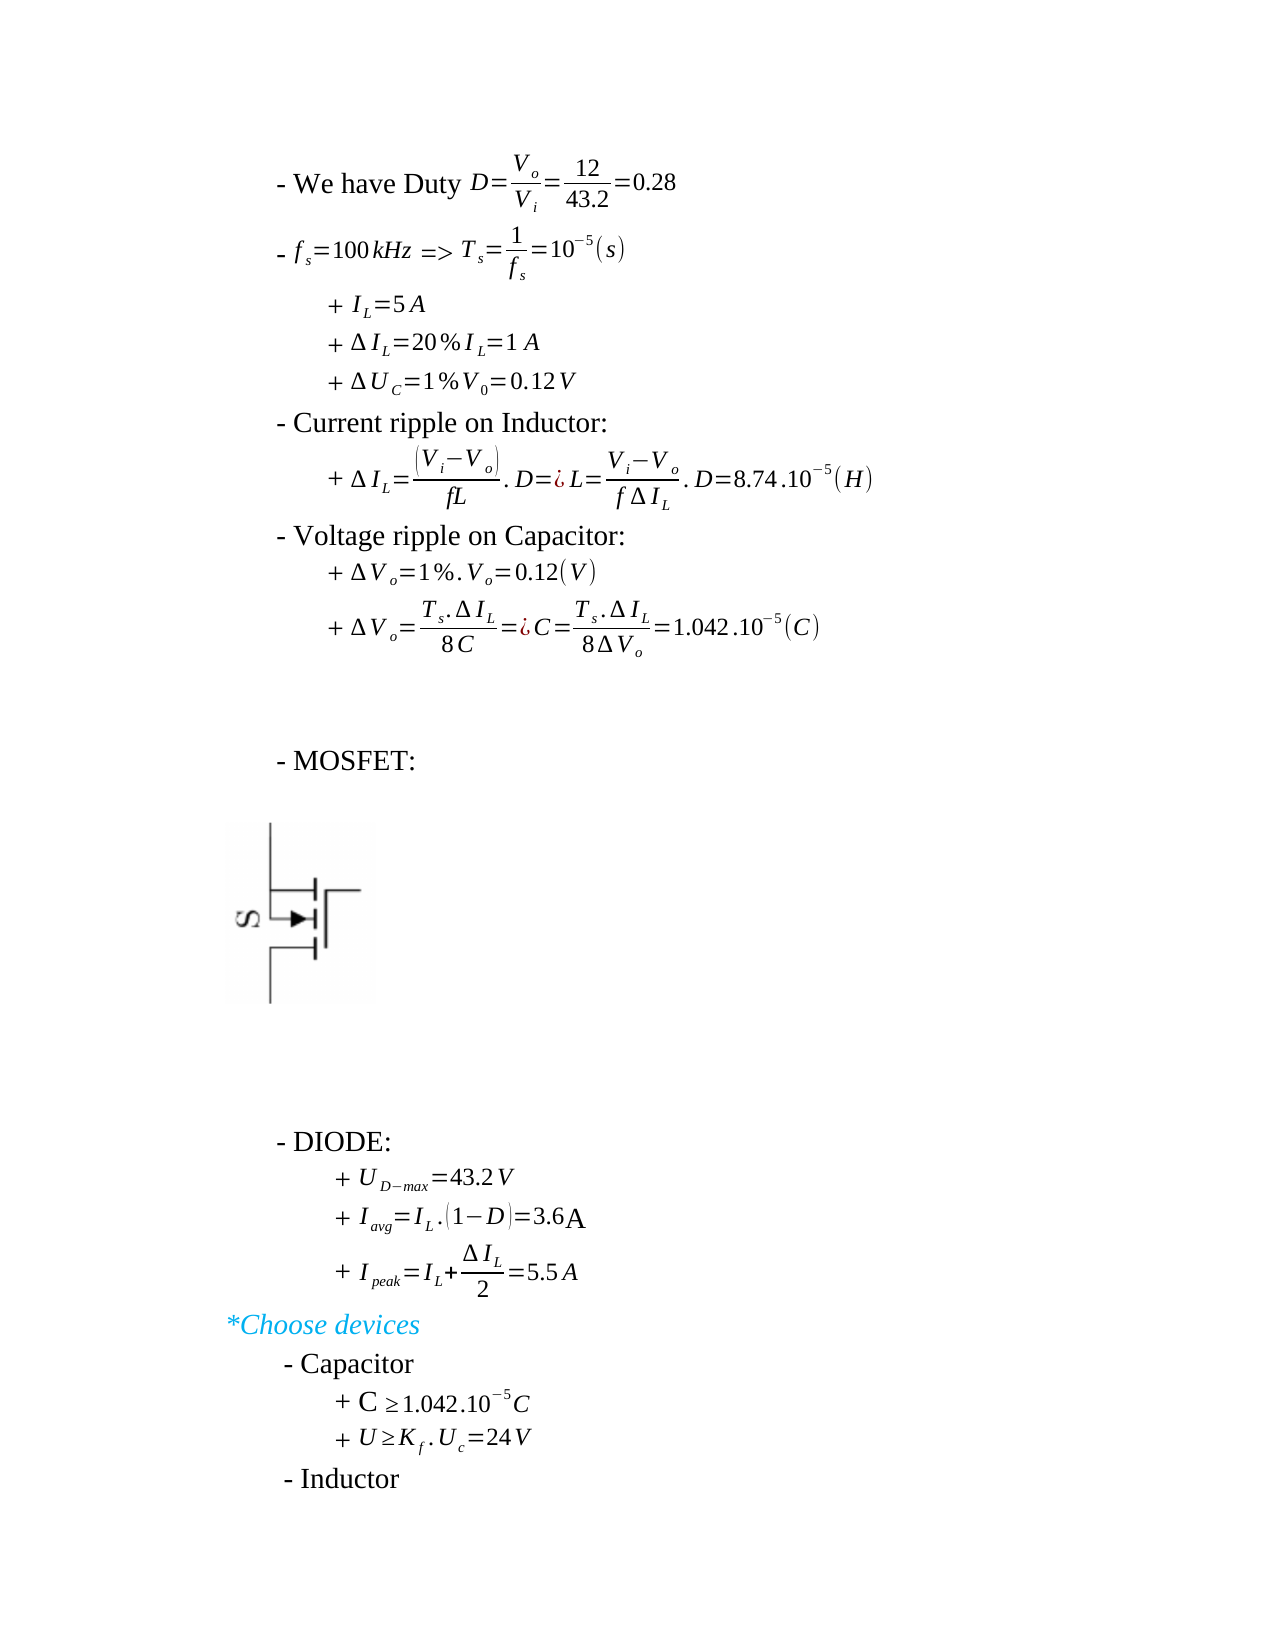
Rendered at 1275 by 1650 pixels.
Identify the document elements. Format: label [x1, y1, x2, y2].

picture [226, 823, 375, 1003]
list [225, 150, 1125, 1004]
list [225, 1008, 1125, 1495]
